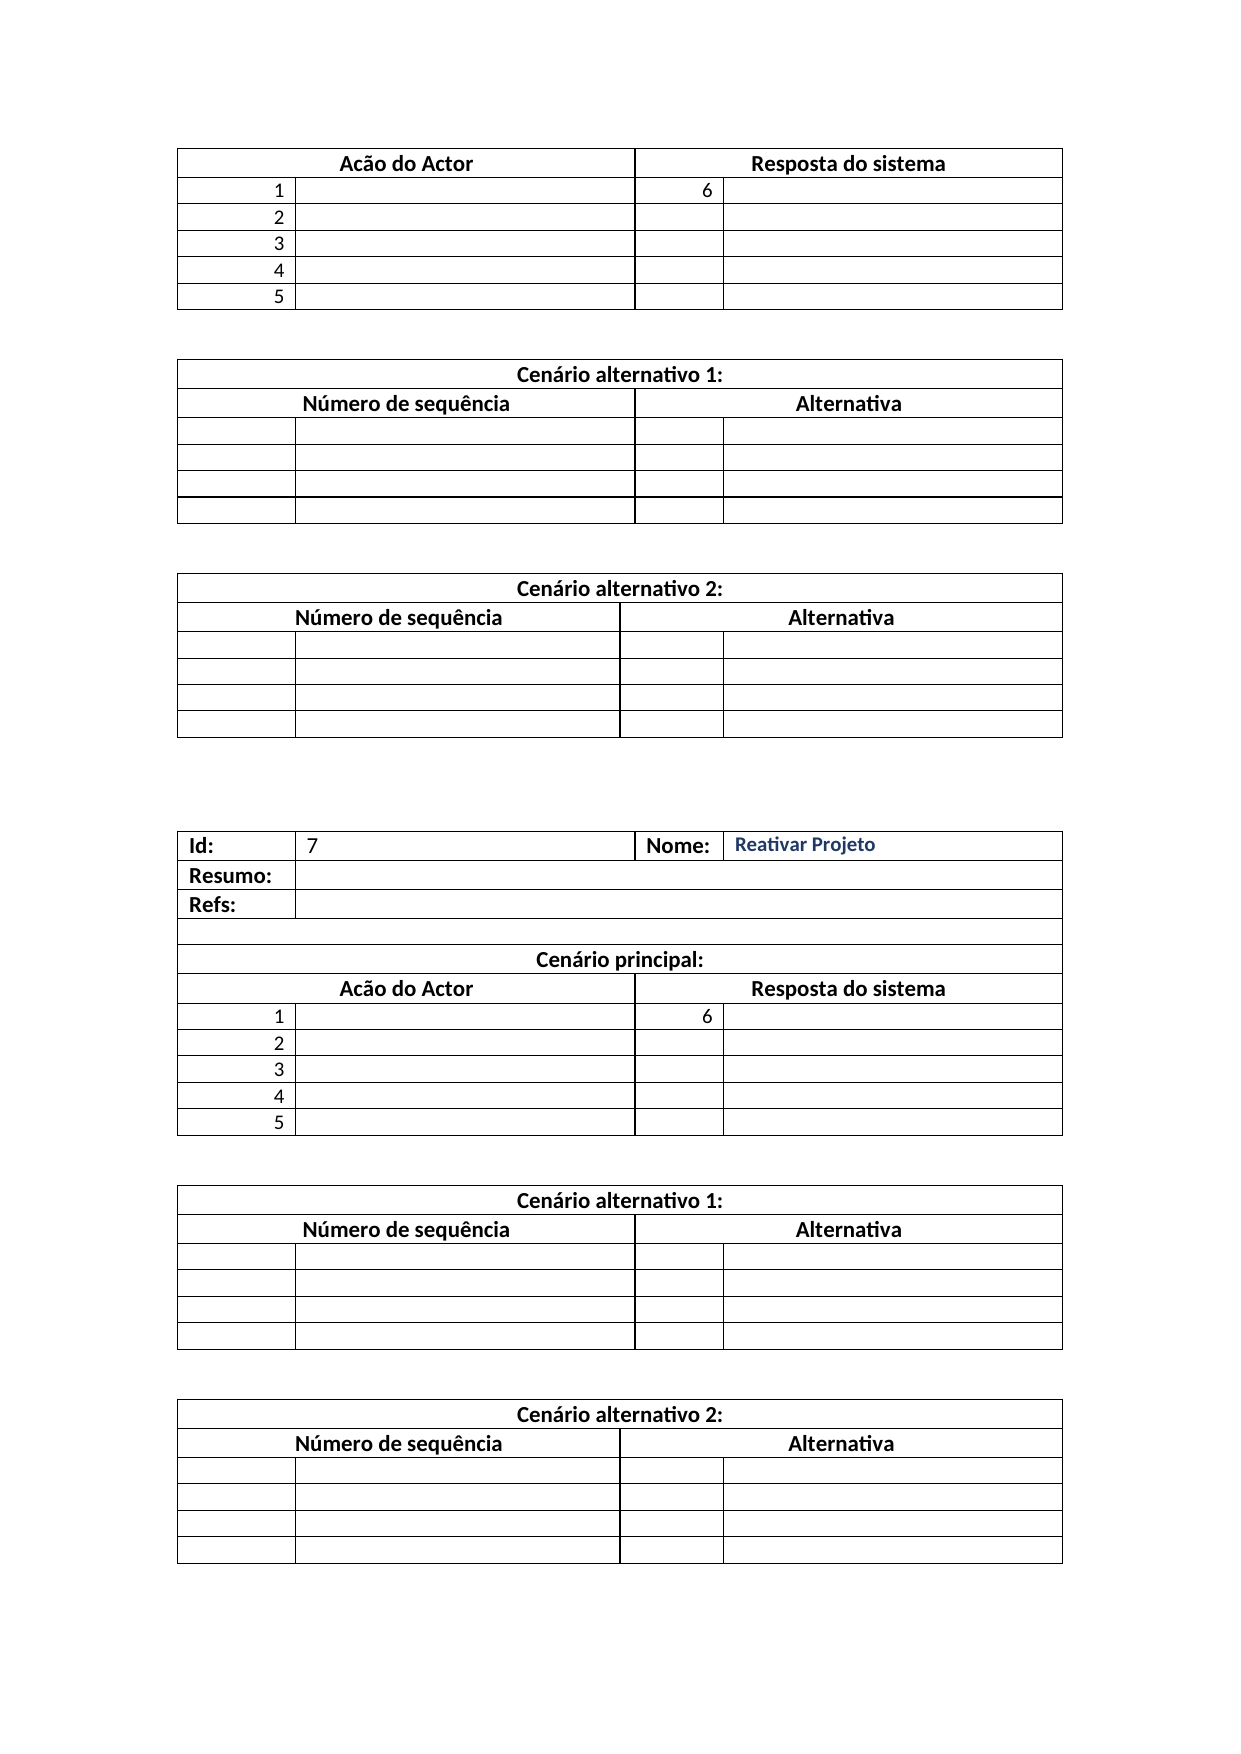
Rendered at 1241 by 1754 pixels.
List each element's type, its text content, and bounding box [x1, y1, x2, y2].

table_cell [296, 1244, 634, 1269]
table_cell [724, 1484, 1062, 1510]
table_cell [636, 1056, 723, 1082]
table_cell [296, 471, 634, 496]
table_cell [178, 711, 295, 737]
table_cell [636, 418, 723, 443]
table_cell [296, 1270, 634, 1296]
table_cell [724, 418, 1062, 443]
table_cell [296, 890, 1062, 918]
table_cell [636, 1323, 723, 1349]
table_cell [621, 711, 723, 737]
table_cell [296, 1484, 619, 1510]
table_cell Resposta do sistema [636, 149, 1062, 177]
table_cell [724, 1004, 1062, 1029]
table_cell Acão do Actor [178, 149, 634, 177]
table_cell [296, 1004, 634, 1029]
table_cell [636, 471, 723, 496]
table_cell [621, 1537, 723, 1563]
table_cell 4 [178, 257, 295, 282]
table_cell [296, 1030, 634, 1055]
table_cell [724, 1537, 1062, 1563]
table_cell Resposta do sistema [636, 974, 1062, 1002]
table_cell [178, 659, 295, 684]
table_cell [724, 178, 1062, 203]
table_cell [296, 685, 619, 710]
table_cell Número de sequência [178, 1215, 634, 1243]
table_cell [724, 204, 1062, 229]
table_cell [296, 659, 619, 684]
table_cell [178, 498, 295, 523]
table_cell [621, 1484, 723, 1510]
table_cell 5 [178, 284, 295, 309]
table_cell Refs: [178, 890, 295, 918]
table_cell [724, 1083, 1062, 1108]
table_cell [178, 919, 1062, 944]
table_cell [296, 204, 634, 229]
table_cell [636, 1083, 723, 1108]
table_cell [724, 1030, 1062, 1055]
table_cell [724, 1511, 1062, 1536]
table_cell [296, 418, 634, 443]
table_cell [636, 1109, 723, 1135]
table_cell [724, 471, 1062, 496]
table_cell [724, 1270, 1062, 1296]
table_header Cenário alternativo 1: [178, 360, 1062, 388]
table_cell [296, 445, 634, 470]
table_cell [178, 632, 295, 657]
table_cell [296, 1083, 634, 1108]
table_cell [621, 1458, 723, 1483]
table_cell [296, 632, 619, 657]
table_cell Alternativa [621, 1429, 1062, 1457]
table_header Id: [178, 832, 295, 860]
table_cell [724, 1297, 1062, 1322]
table_cell Resumo: [178, 861, 295, 889]
table_cell [724, 445, 1062, 470]
table_cell [296, 1537, 619, 1563]
table_cell Número de sequência [178, 1429, 619, 1457]
table_header Cenário alternativo 2: [178, 574, 1062, 602]
table_header Cenário alternativo 1: [178, 1186, 1062, 1214]
table_cell [621, 1511, 723, 1536]
table_cell [724, 1109, 1062, 1135]
table_cell [636, 498, 723, 523]
table_cell [621, 659, 723, 684]
table_cell [178, 1537, 295, 1563]
table_cell 3 [178, 231, 295, 256]
table_cell [296, 284, 634, 309]
table_cell [724, 632, 1062, 657]
table_cell [178, 1244, 295, 1269]
table_cell [296, 1323, 634, 1349]
table_cell [621, 632, 723, 657]
table_cell [178, 1511, 295, 1536]
table_cell [636, 257, 723, 282]
table_cell [636, 1030, 723, 1055]
table_cell [178, 1297, 295, 1322]
table_header Nome: [636, 832, 723, 860]
table_cell 1 [178, 1004, 295, 1029]
table_header Cenário alternativo 2: [178, 1400, 1062, 1428]
table_cell 2 [178, 204, 295, 229]
table_cell [178, 1323, 295, 1349]
table_cell [178, 1484, 295, 1510]
table_cell Número de sequência [178, 603, 619, 631]
table_cell Alternativa [621, 603, 1062, 631]
table_cell [296, 257, 634, 282]
table_cell [724, 1458, 1062, 1483]
table_cell Número de sequência [178, 389, 634, 417]
table_header 7 [296, 832, 634, 860]
table_cell 6 [636, 1004, 723, 1029]
table_cell 2 [178, 1030, 295, 1055]
table_cell 4 [178, 1083, 295, 1108]
table_cell [178, 685, 295, 710]
table_cell [178, 471, 295, 496]
table_cell [724, 231, 1062, 256]
table_cell [296, 498, 634, 523]
table_cell 1 [178, 178, 295, 203]
table_cell 3 [178, 1056, 295, 1082]
table_cell Acão do Actor [178, 974, 634, 1002]
table_cell [724, 711, 1062, 737]
table_cell [296, 1297, 634, 1322]
table_cell [636, 1270, 723, 1296]
table_cell 6 [636, 178, 723, 203]
table_cell [296, 861, 1062, 889]
table_header Reativar Projeto [724, 832, 1062, 860]
table_cell [724, 284, 1062, 309]
table_cell [724, 685, 1062, 710]
table_cell [296, 1458, 619, 1483]
table_cell Alternativa [636, 389, 1062, 417]
table_cell [296, 1056, 634, 1082]
table_cell [296, 1511, 619, 1536]
table_cell [178, 1270, 295, 1296]
table_cell [724, 1323, 1062, 1349]
table_cell [178, 418, 295, 443]
table_cell [636, 1244, 723, 1269]
table_cell Cenário principal: [178, 945, 1062, 973]
table_cell [621, 685, 723, 710]
table_cell [724, 1244, 1062, 1269]
table_cell [636, 231, 723, 256]
table_cell [296, 231, 634, 256]
table_cell [636, 204, 723, 229]
table_cell [296, 1109, 634, 1135]
table_cell [636, 445, 723, 470]
table_cell [636, 284, 723, 309]
table_cell [724, 257, 1062, 282]
table_cell [724, 659, 1062, 684]
table_cell [296, 711, 619, 737]
table_cell [724, 498, 1062, 523]
table_cell [724, 1056, 1062, 1082]
table_cell [178, 1458, 295, 1483]
table_cell [636, 1297, 723, 1322]
table_cell [178, 445, 295, 470]
table_cell Alternativa [636, 1215, 1062, 1243]
table_cell 5 [178, 1109, 295, 1135]
table_cell [296, 178, 634, 203]
